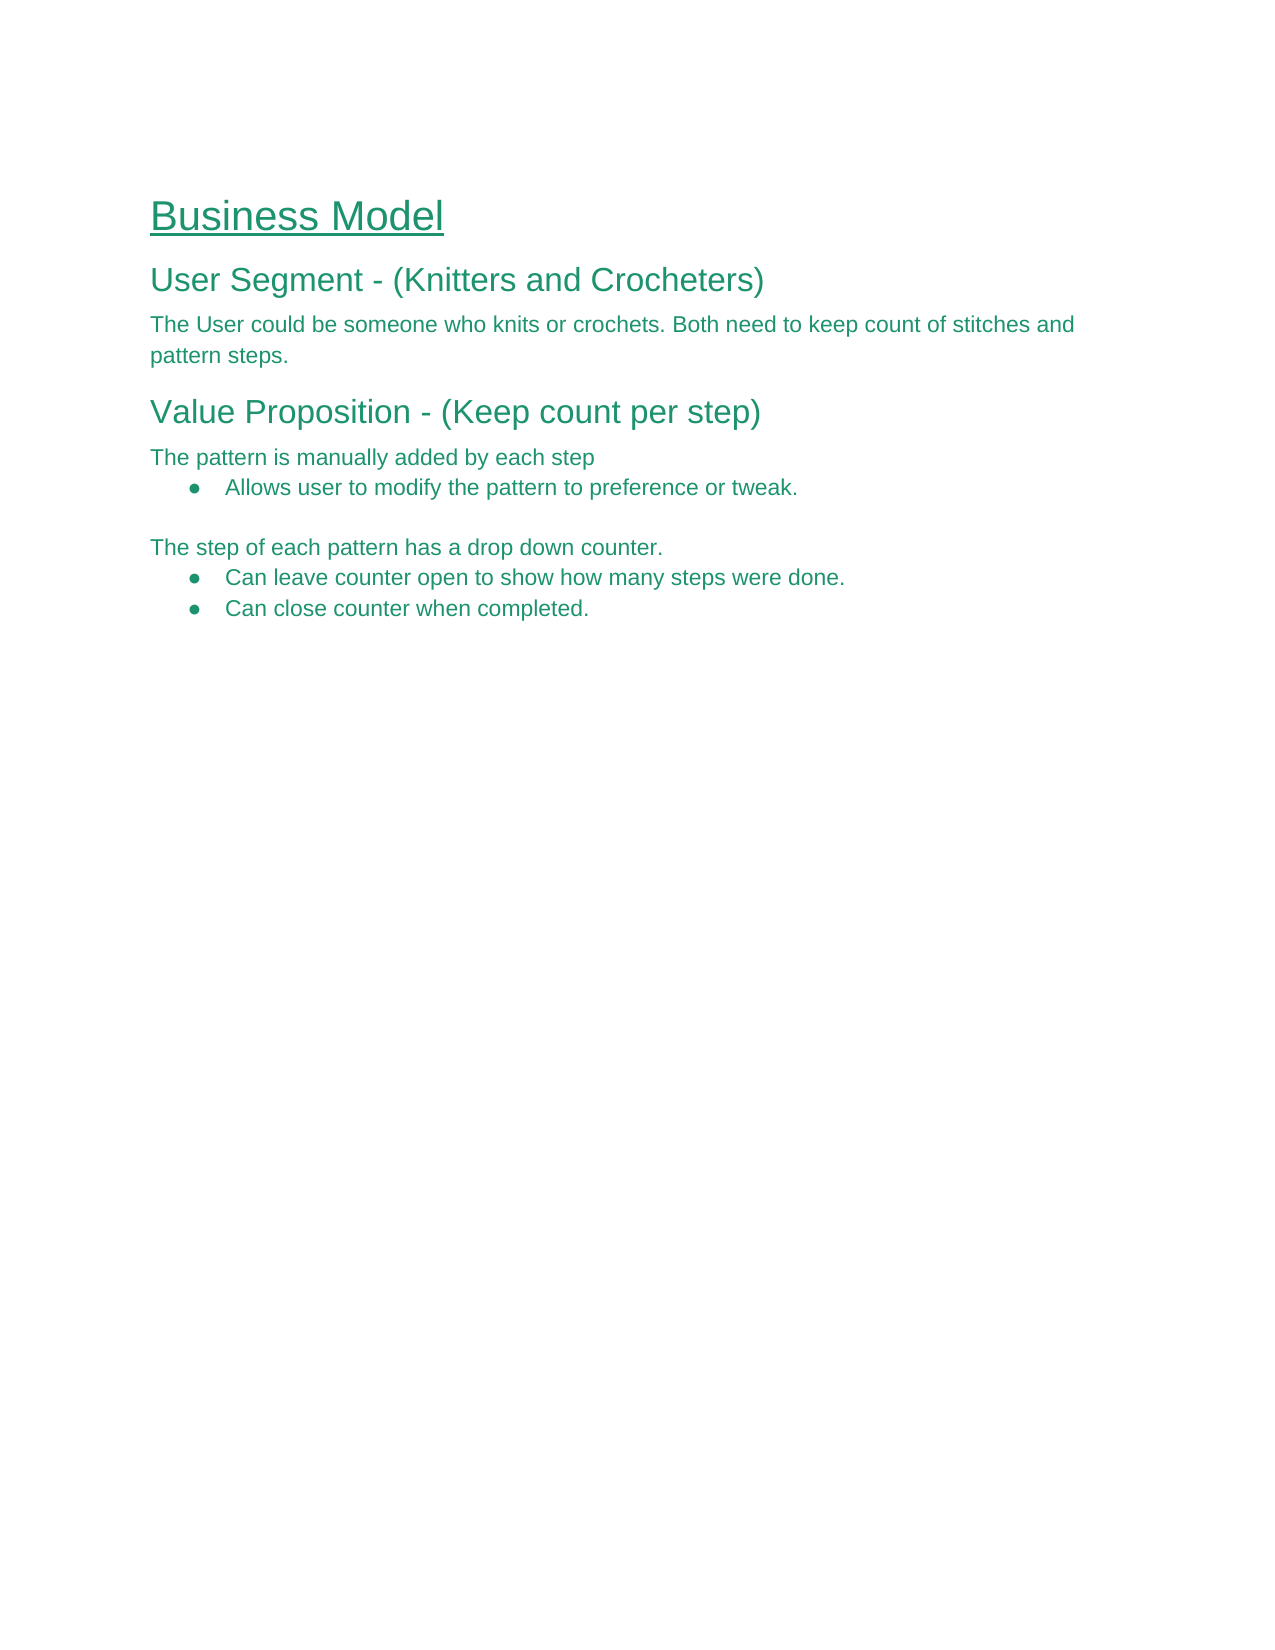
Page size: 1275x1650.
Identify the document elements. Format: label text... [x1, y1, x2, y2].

subtitle Business Model [150, 192, 1125, 239]
list Can leave counter open to show how many steps were done. [187, 564, 1125, 591]
list Can close counter when completed. [187, 594, 1125, 621]
subtitle Value Proposition - (Keep count per step) [150, 393, 1125, 431]
subtitle User Segment - (Knitters and Crocheters) [150, 260, 1125, 299]
text The User could be someone who knits or crochets. Both need to keep count of stitches and pattern steps. [150, 311, 1125, 368]
text The step of each pattern has a drop down counter. [150, 534, 1125, 561]
text The pattern is manually added by each step [150, 443, 1125, 470]
list Allows user to modify the pattern to preference or tweak. [187, 474, 1125, 500]
